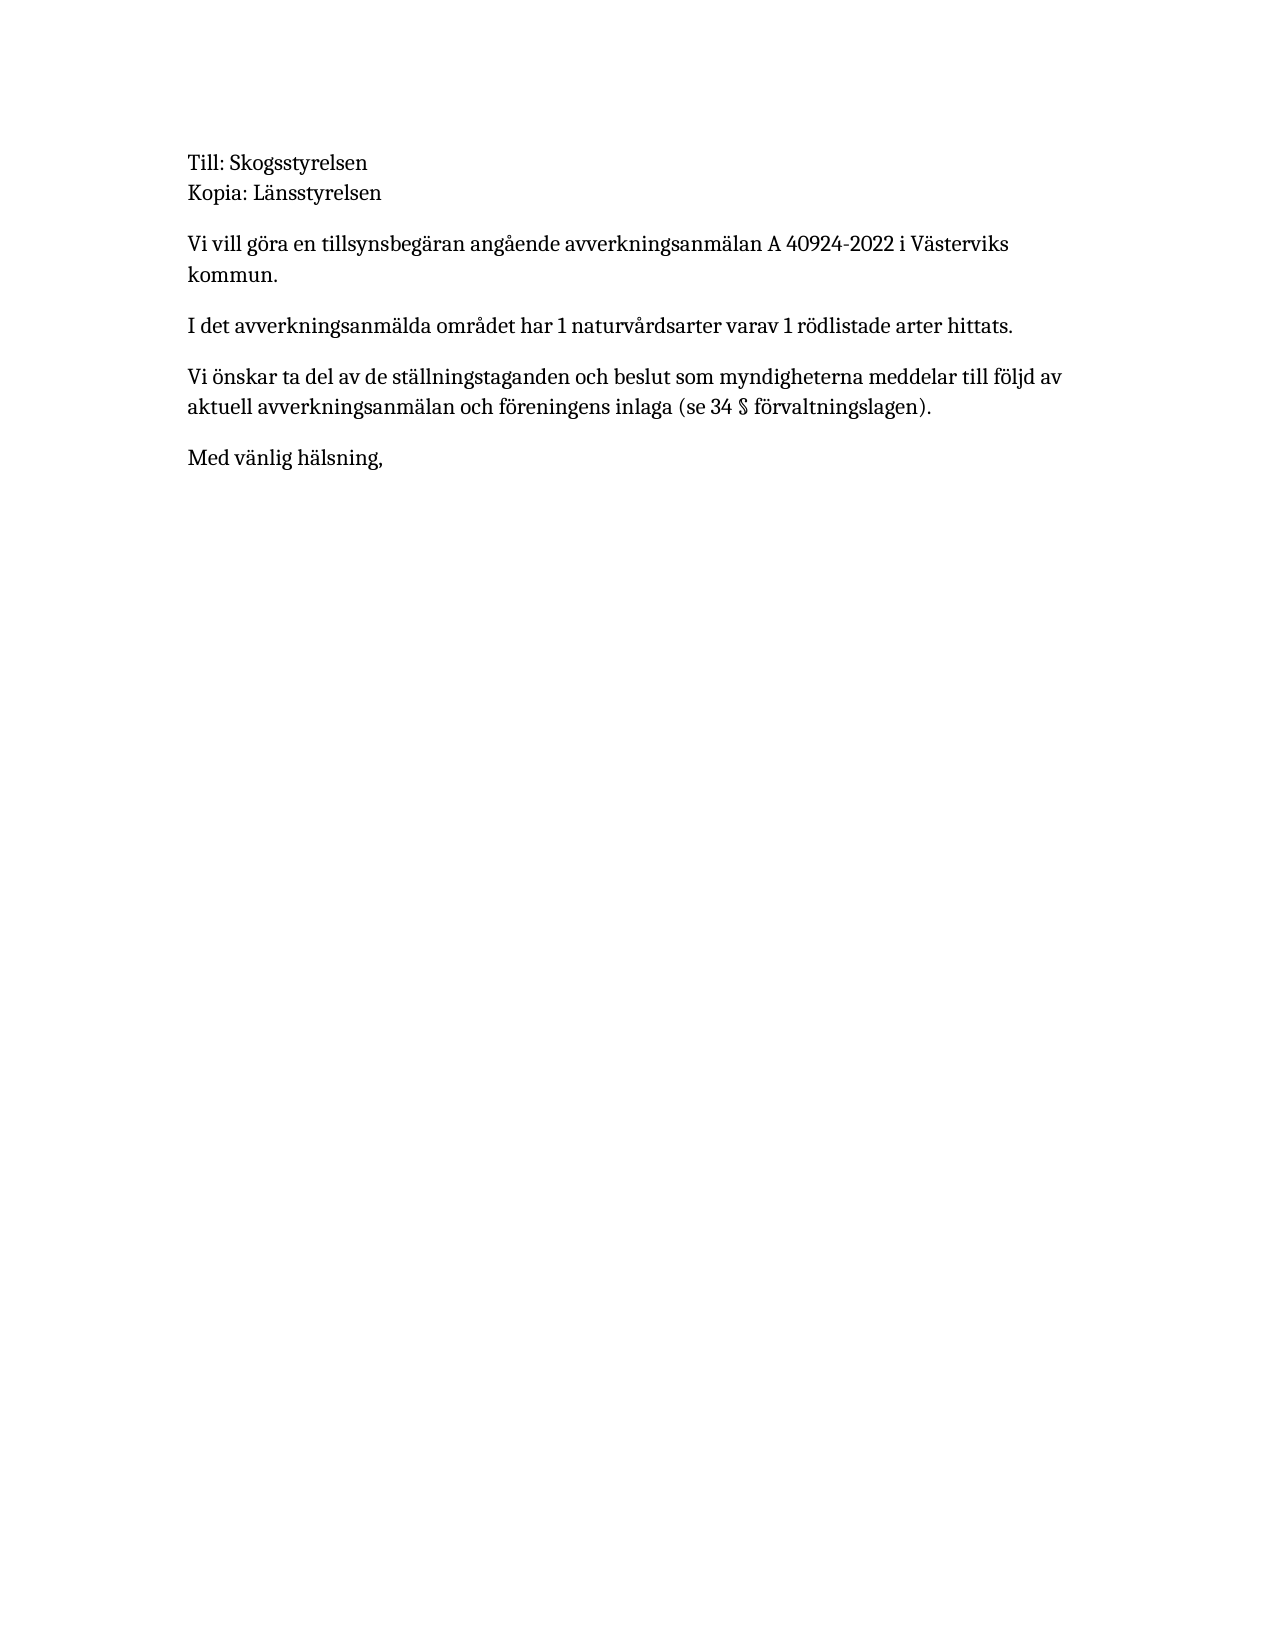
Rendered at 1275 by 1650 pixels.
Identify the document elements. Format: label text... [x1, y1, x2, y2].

text I det avverkningsanmälda området har 1 naturvårdsarter varav 1 rödlistade arter hittats. [187, 312, 1087, 339]
text Till: Skogsstyrelsen Kopia: Länsstyrelsen [187, 150, 1087, 207]
text Vi vill göra en tillsynsbegäran angående avverkningsanmälan A 40924-2022 i Västerviks kommun. [187, 231, 1087, 288]
text Med vänlig hälsning, [187, 445, 1087, 501]
text Vi önskar ta del av de ställningstaganden och beslut som myndigheterna meddelar till följd av aktuell avverkningsanmälan och föreningens inlaga (se 34 § förvaltningslagen). [187, 363, 1087, 420]
